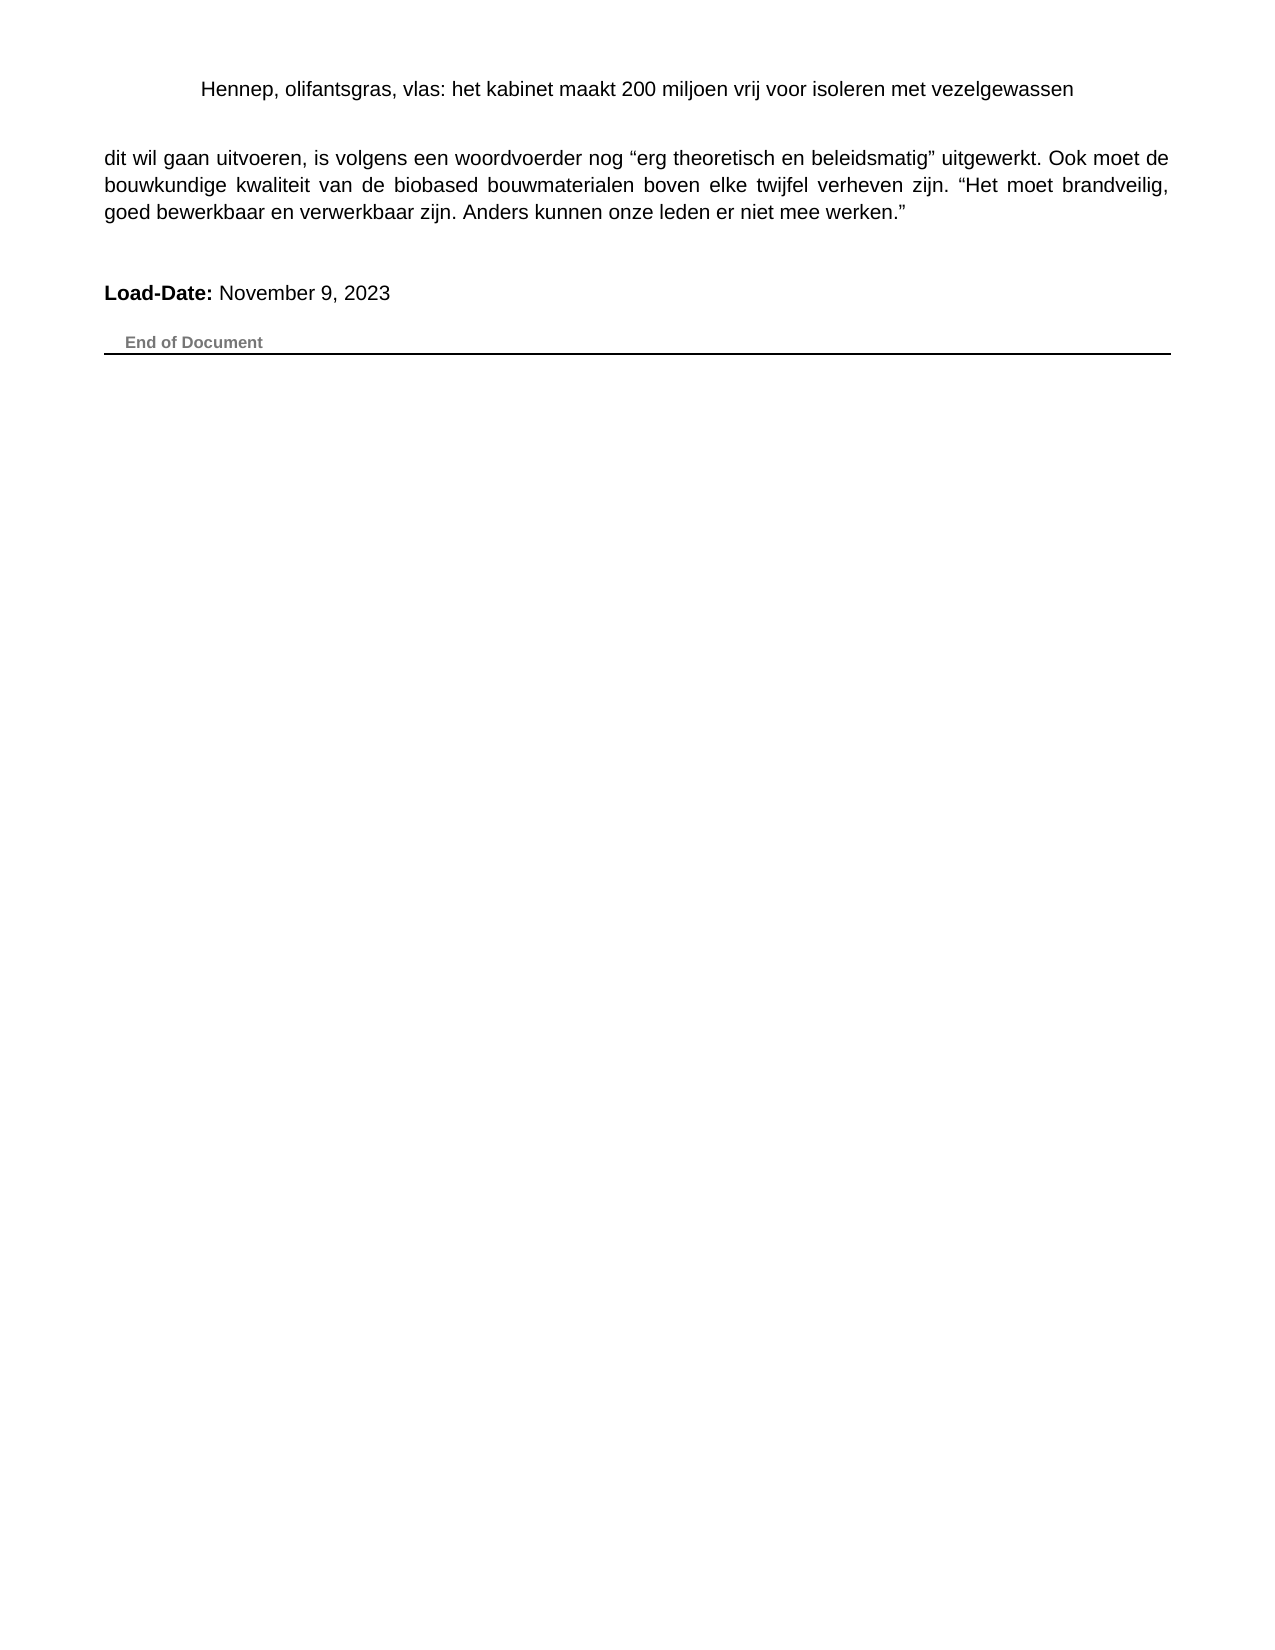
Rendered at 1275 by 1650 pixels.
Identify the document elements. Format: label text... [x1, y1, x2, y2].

text End of Document [125, 333, 1171, 352]
text Load-Date: November 9, 2023 [104, 248, 1171, 304]
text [104, 142, 1171, 223]
